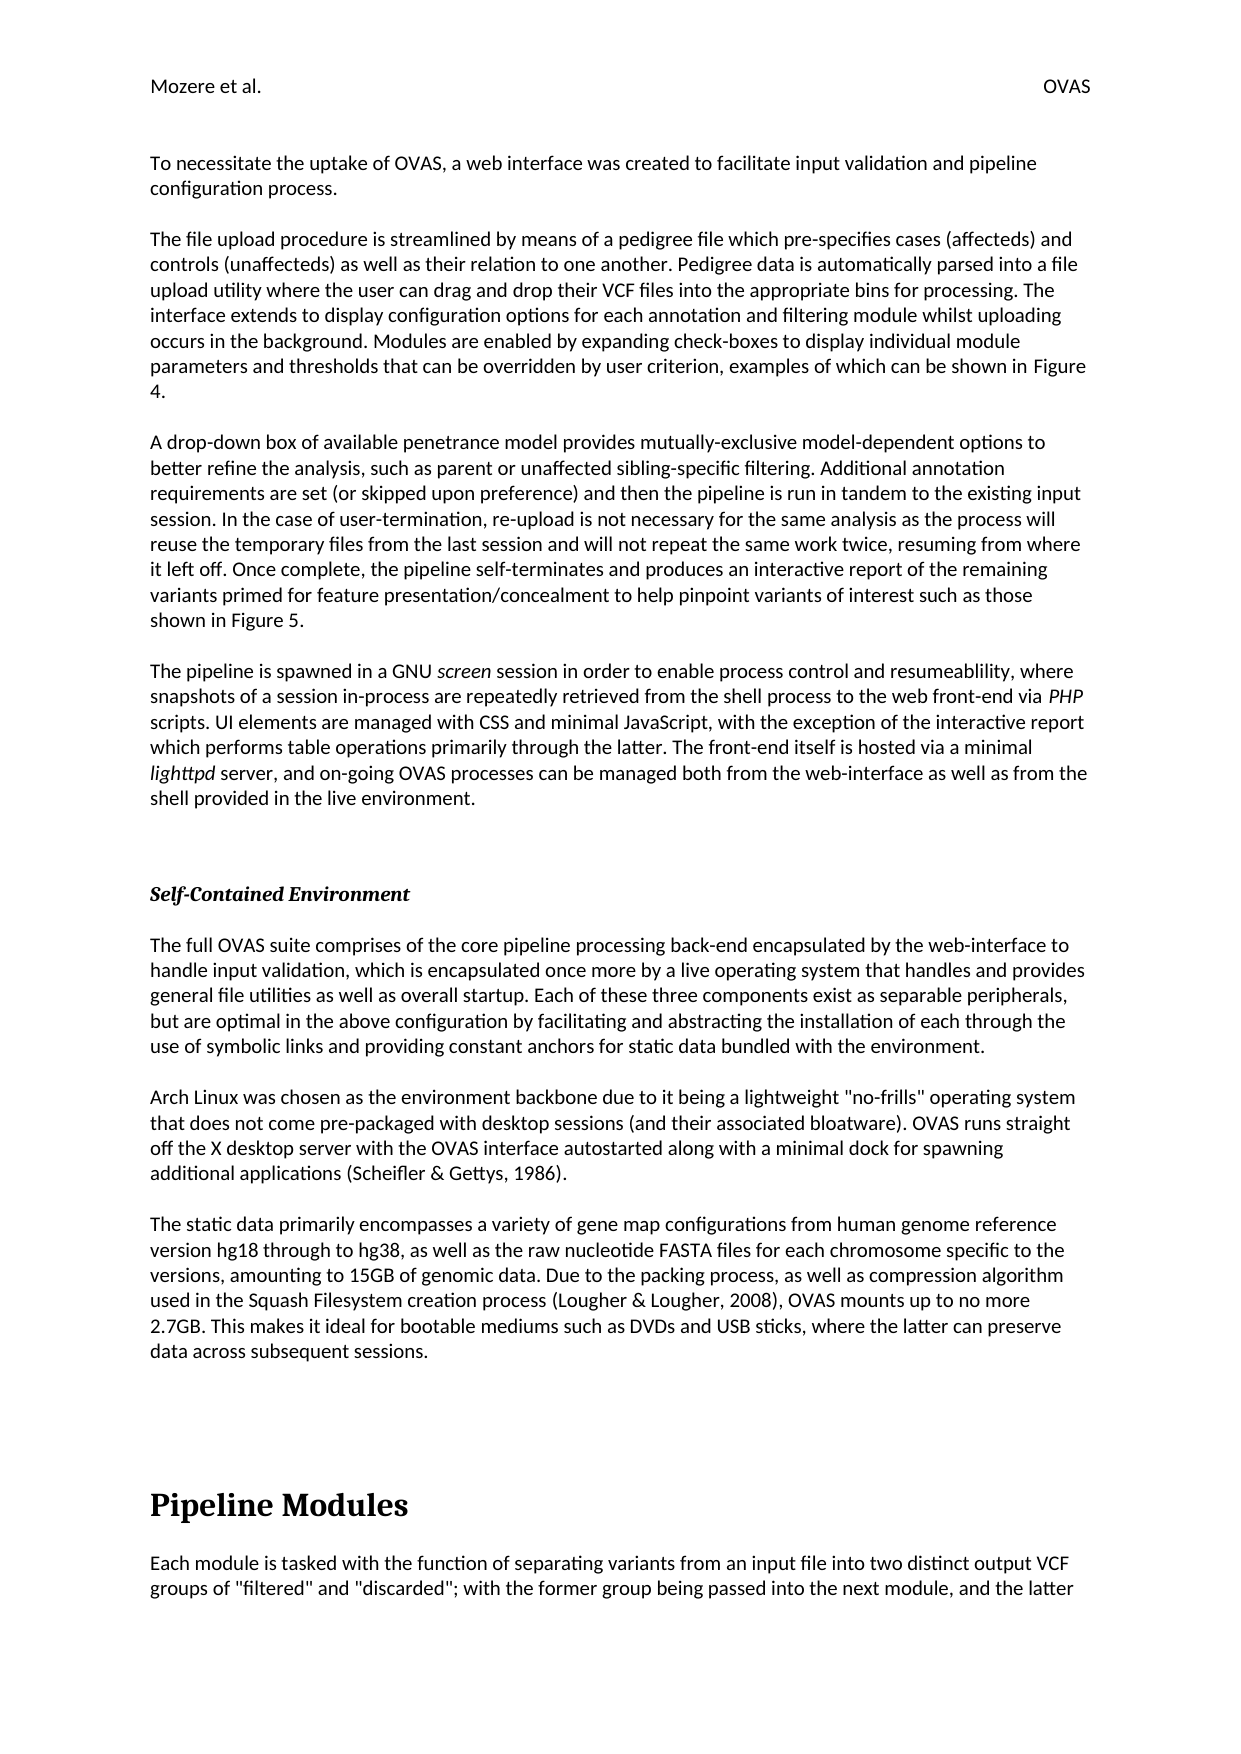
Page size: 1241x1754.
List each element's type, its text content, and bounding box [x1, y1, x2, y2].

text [150, 1550, 1090, 1601]
subtitle Pipeline Modules [150, 1486, 1090, 1525]
text A drop-down box of available penetrance model provides mutually-exclusive model-dependent options to better refine the analysis, such as parent or unaffected sibling-specific filtering. Additional annotation requirements are set (or skipped upon preference) and then the pipeline is run in tandem to the existing input session. In the case of user-termination, re-upload is not necessary for the same analysis as the process will reuse the temporary files from the last session and will not repeat the same work twice, resuming from where it left off. Once complete, the pipeline self-terminates and produces an interactive report of the remaining variants primed for feature presentation/concealment to help pinpoint variants of interest such as those shown in Figure 5. [150, 429, 1090, 633]
text The full OVAS suite comprises of the core pipeline processing back-end encapsulated by the web-interface to handle input validation, which is encapsulated once more by a live operating system that handles and provides general file utilities as well as overall startup. Each of these three components exist as separable peripherals, but are optimal in the above configuration by facilitating and abstracting the installation of each through the use of symbolic links and providing constant anchors for static data bundled with the environment. [150, 932, 1090, 1059]
text To necessitate the uptake of OVAS, a web interface was created to facilitate input validation and pipeline configuration process. [150, 150, 1090, 201]
text The pipeline is spawned in a GNU screen session in order to enable process control and resumeablility, where snapshots of a session in-process are repeatedly retrieved from the shell process to the web front-end via PHP scripts. UI elements are managed with CSS and minimal JavaScript, with the exception of the interactive report which performs table operations primarily through the latter. The front-end itself is hosted via a minimal lighttpd server, and on-going OVAS processes can be managed both from the web-interface as well as from the shell provided in the live environment. [150, 658, 1090, 811]
text The static data primarily encompasses a variety of gene map configurations from human genome reference version hg18 through to hg38, as well as the raw nucleotide FASTA files for each chromosome specific to the versions, amounting to 15GB of genomic data. Due to the packing process, as well as compression algorithm used in the Squash Filesystem creation process , OVAS mounts up to no more 2.7GB. This makes it ideal for bootable mediums such as DVDs and USB sticks, where the latter can preserve data across subsequent sessions. [150, 1211, 1090, 1364]
text Arch Linux was chosen as the environment backbone due to it being a lightweight "no-frills" operating system that does not come pre-packaged with desktop sessions (and their associated bloatware). OVAS runs straight off the X desktop server with the OVAS interface autostarted along with a minimal dock for spawning additional applications . [150, 1084, 1090, 1186]
subtitle Self-Contained Environment [150, 882, 1090, 906]
text The file upload procedure is streamlined by means of a pedigree file which pre-specifies cases (affecteds) and controls (unaffecteds) as well as their relation to one another. Pedigree data is automatically parsed into a file upload utility where the user can drag and drop their VCF files into the appropriate bins for processing. The interface extends to display configuration options for each annotation and filtering module whilst uploading occurs in the background. Modules are enabled by expanding check-boxes to display individual module parameters and thresholds that can be overridden by user criterion, examples of which can be shown in Figure 4. [150, 226, 1090, 404]
